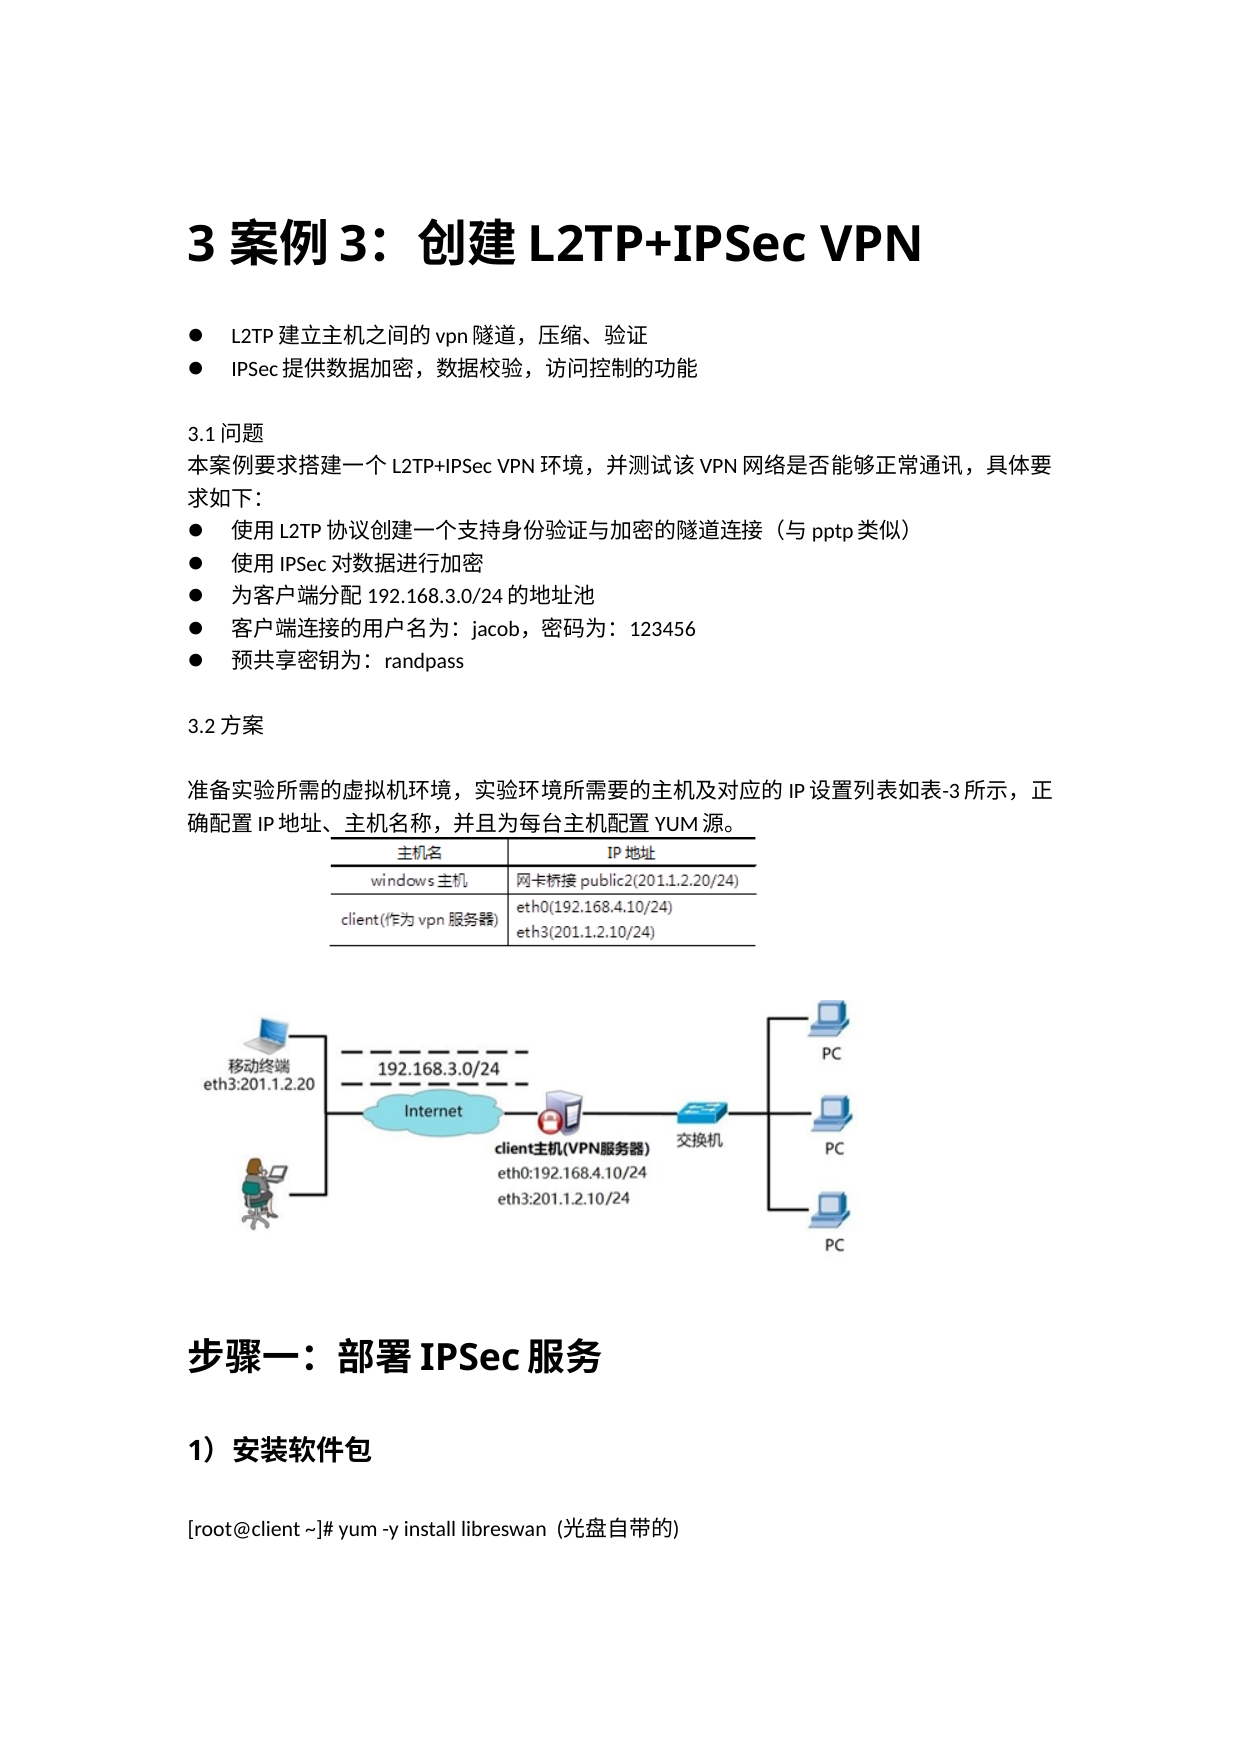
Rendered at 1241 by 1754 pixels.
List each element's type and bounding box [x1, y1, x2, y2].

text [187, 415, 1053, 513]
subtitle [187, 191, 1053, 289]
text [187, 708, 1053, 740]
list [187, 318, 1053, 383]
picture [187, 837, 902, 969]
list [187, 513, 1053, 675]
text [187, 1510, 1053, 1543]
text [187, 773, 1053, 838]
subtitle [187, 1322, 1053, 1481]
picture [187, 1000, 859, 1264]
